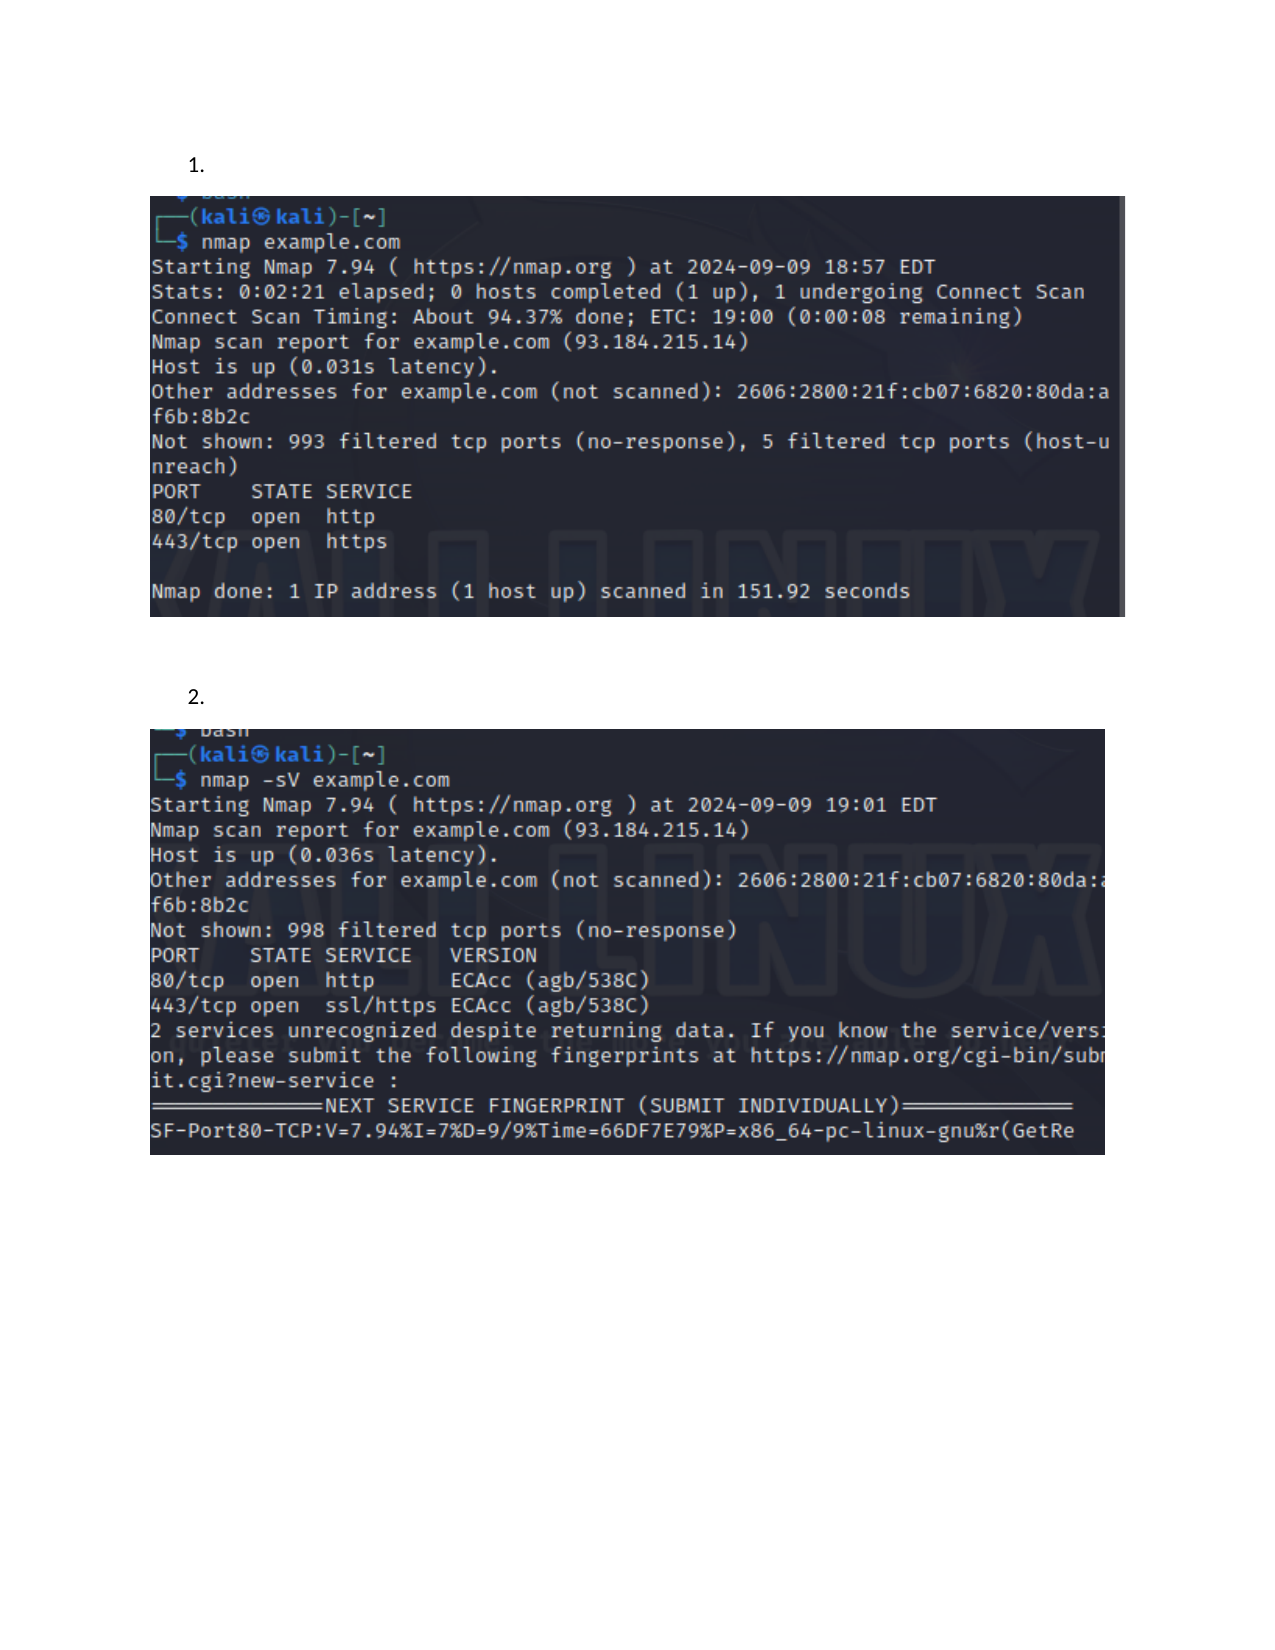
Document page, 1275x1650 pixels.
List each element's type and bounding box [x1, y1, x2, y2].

picture [150, 729, 1105, 1155]
picture [150, 196, 1125, 617]
